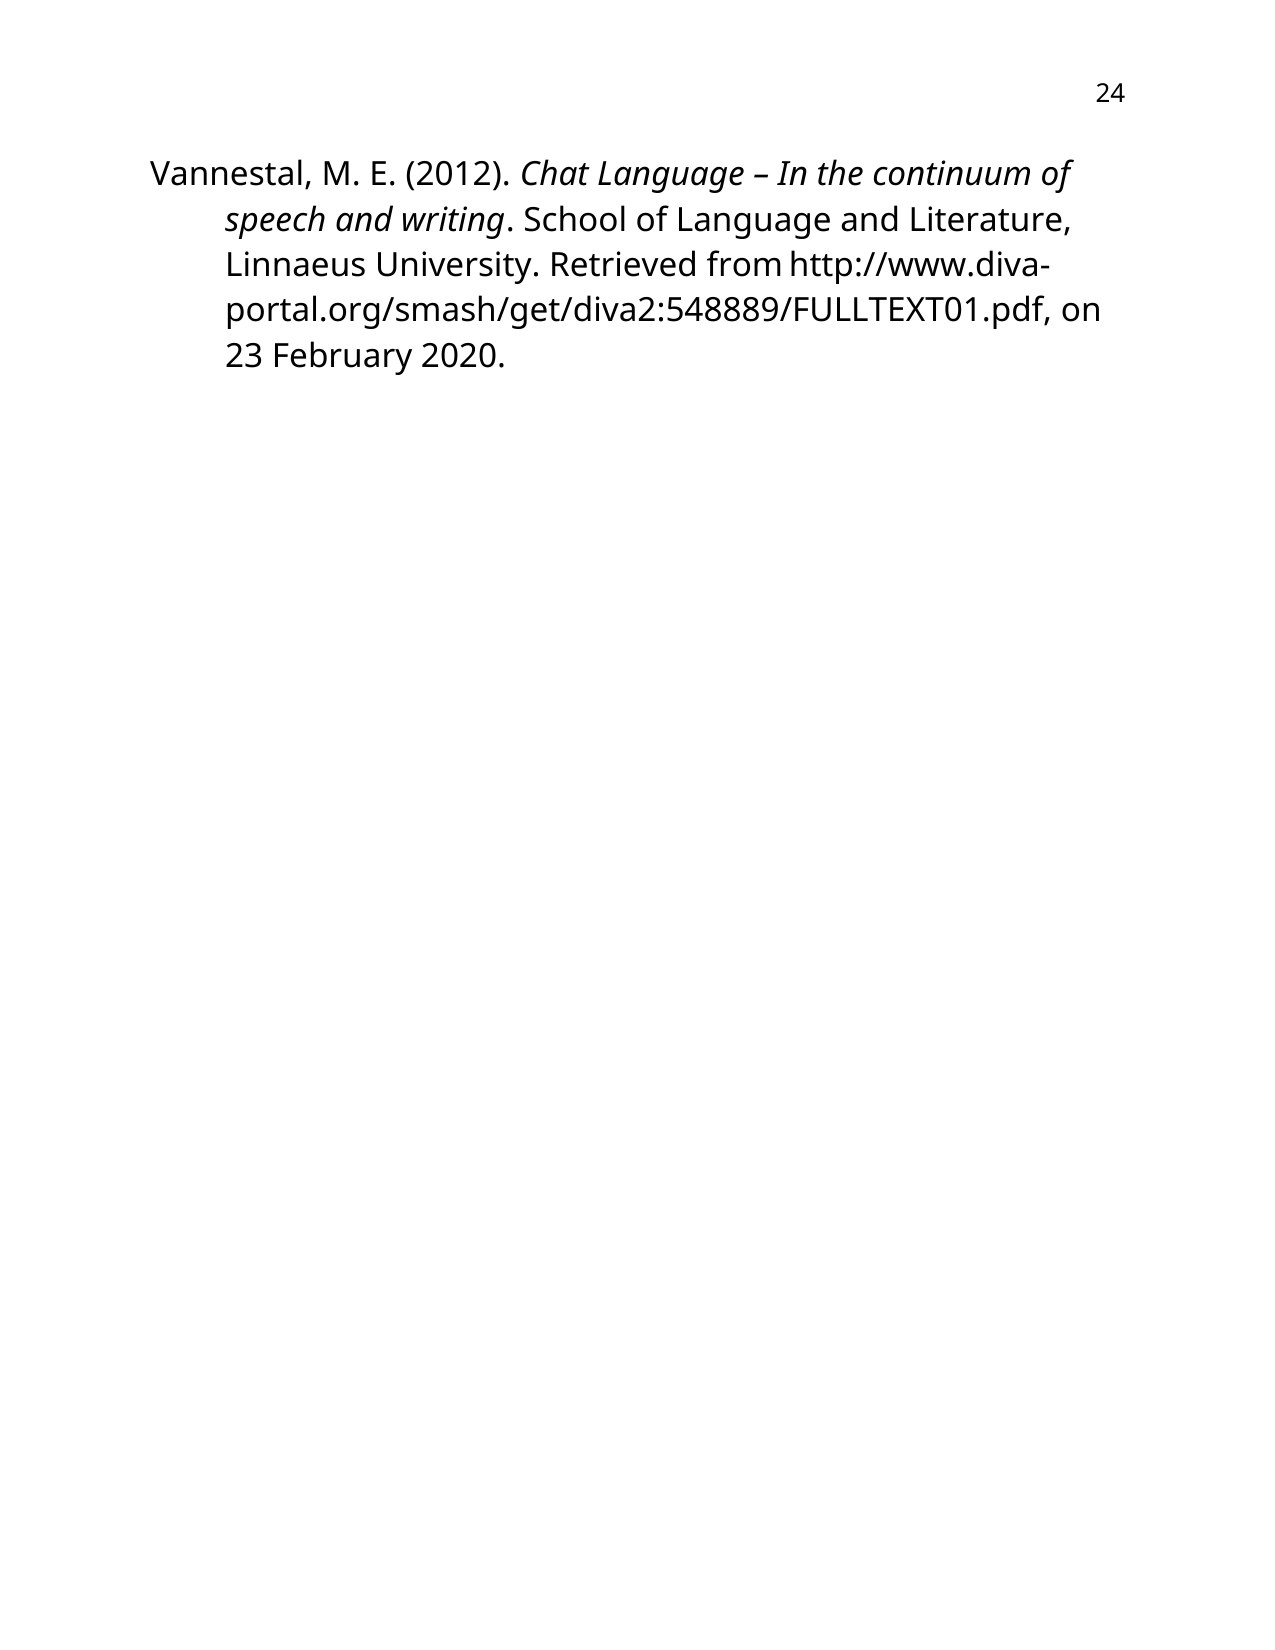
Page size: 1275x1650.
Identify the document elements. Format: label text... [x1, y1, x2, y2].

text Vannestal, M. E. (2012). Chat Language – In the continuum of speech and writing. School of Language and Literature, Linnaeus University. Retrieved from http://www.diva-portal.org/smash/get/diva2:548889/FULLTEXT01.pdf, on 23 February 2020. [150, 150, 1125, 377]
